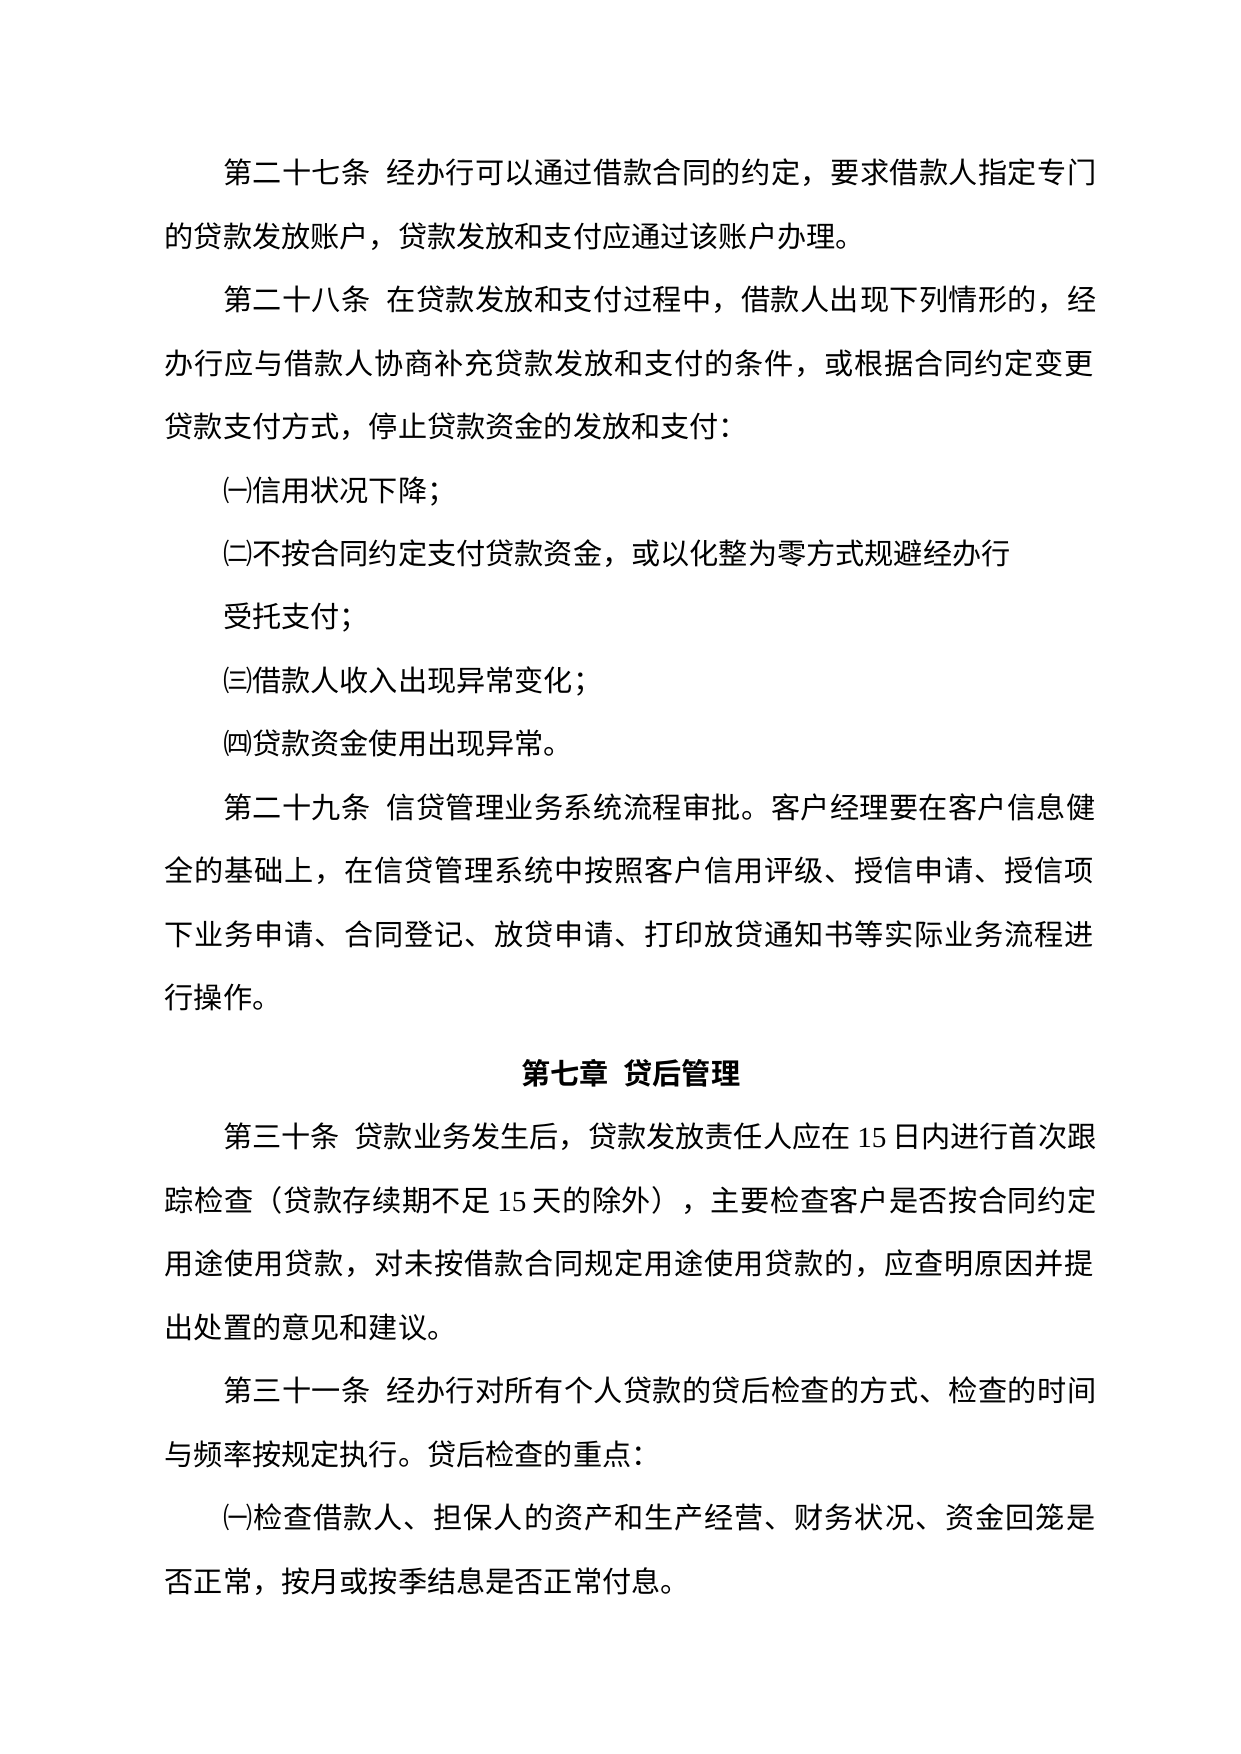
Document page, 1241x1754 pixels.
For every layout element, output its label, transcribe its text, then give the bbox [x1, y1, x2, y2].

text ㈣贷款资金使用出现异常。 [164, 721, 1096, 763]
text 第三十一条 经办行对所有个人贷款的贷后检查的方式、检查的时间与频率按规定执行。贷后检查的重点： [164, 1368, 1096, 1473]
text 第七章 贷后管理 [164, 1051, 1096, 1093]
text ㈠信用状况下降； [164, 467, 1096, 509]
text 第三十条 贷款业务发生后，贷款发放责任人应在15日内进行首次跟踪检查（贷款存续期不足15天的除外），主要检查客户是否按合同约定用途使用贷款，对未按借款合同规定用途使用贷款的，应查明原因并提出处置的意见和建议。 [164, 1114, 1096, 1347]
text ㈢借款人收入出现异常变化； [164, 657, 1096, 700]
text 第二十八条 在贷款发放和支付过程中，借款人出现下列情形的，经办行应与借款人协商补充贷款发放和支付的条件，或根据合同约定变更贷款支付方式，停止贷款资金的发放和支付： [164, 277, 1096, 446]
text 受托支付； [164, 594, 1096, 636]
text ㈡不按合同约定支付贷款资金，或以化整为零方式规避经办行 [164, 531, 1096, 573]
text 第二十九条 信贷管理业务系统流程审批。客户经理要在客户信息健全的基础上，在信贷管理系统中按照客户信用评级、授信申请、授信项下业务申请、合同登记、放贷申请、打印放贷通知书等实际业务流程进行操作。 [164, 784, 1096, 1017]
text ㈠检查借款人、担保人的资产和生产经营、财务状况、资金回笼是否正常，按月或按季结息是否正常付息。 [164, 1495, 1096, 1600]
text 第二十七条 经办行可以通过借款合同的约定，要求借款人指定专门的贷款发放账户，贷款发放和支付应通过该账户办理。 [164, 150, 1096, 256]
